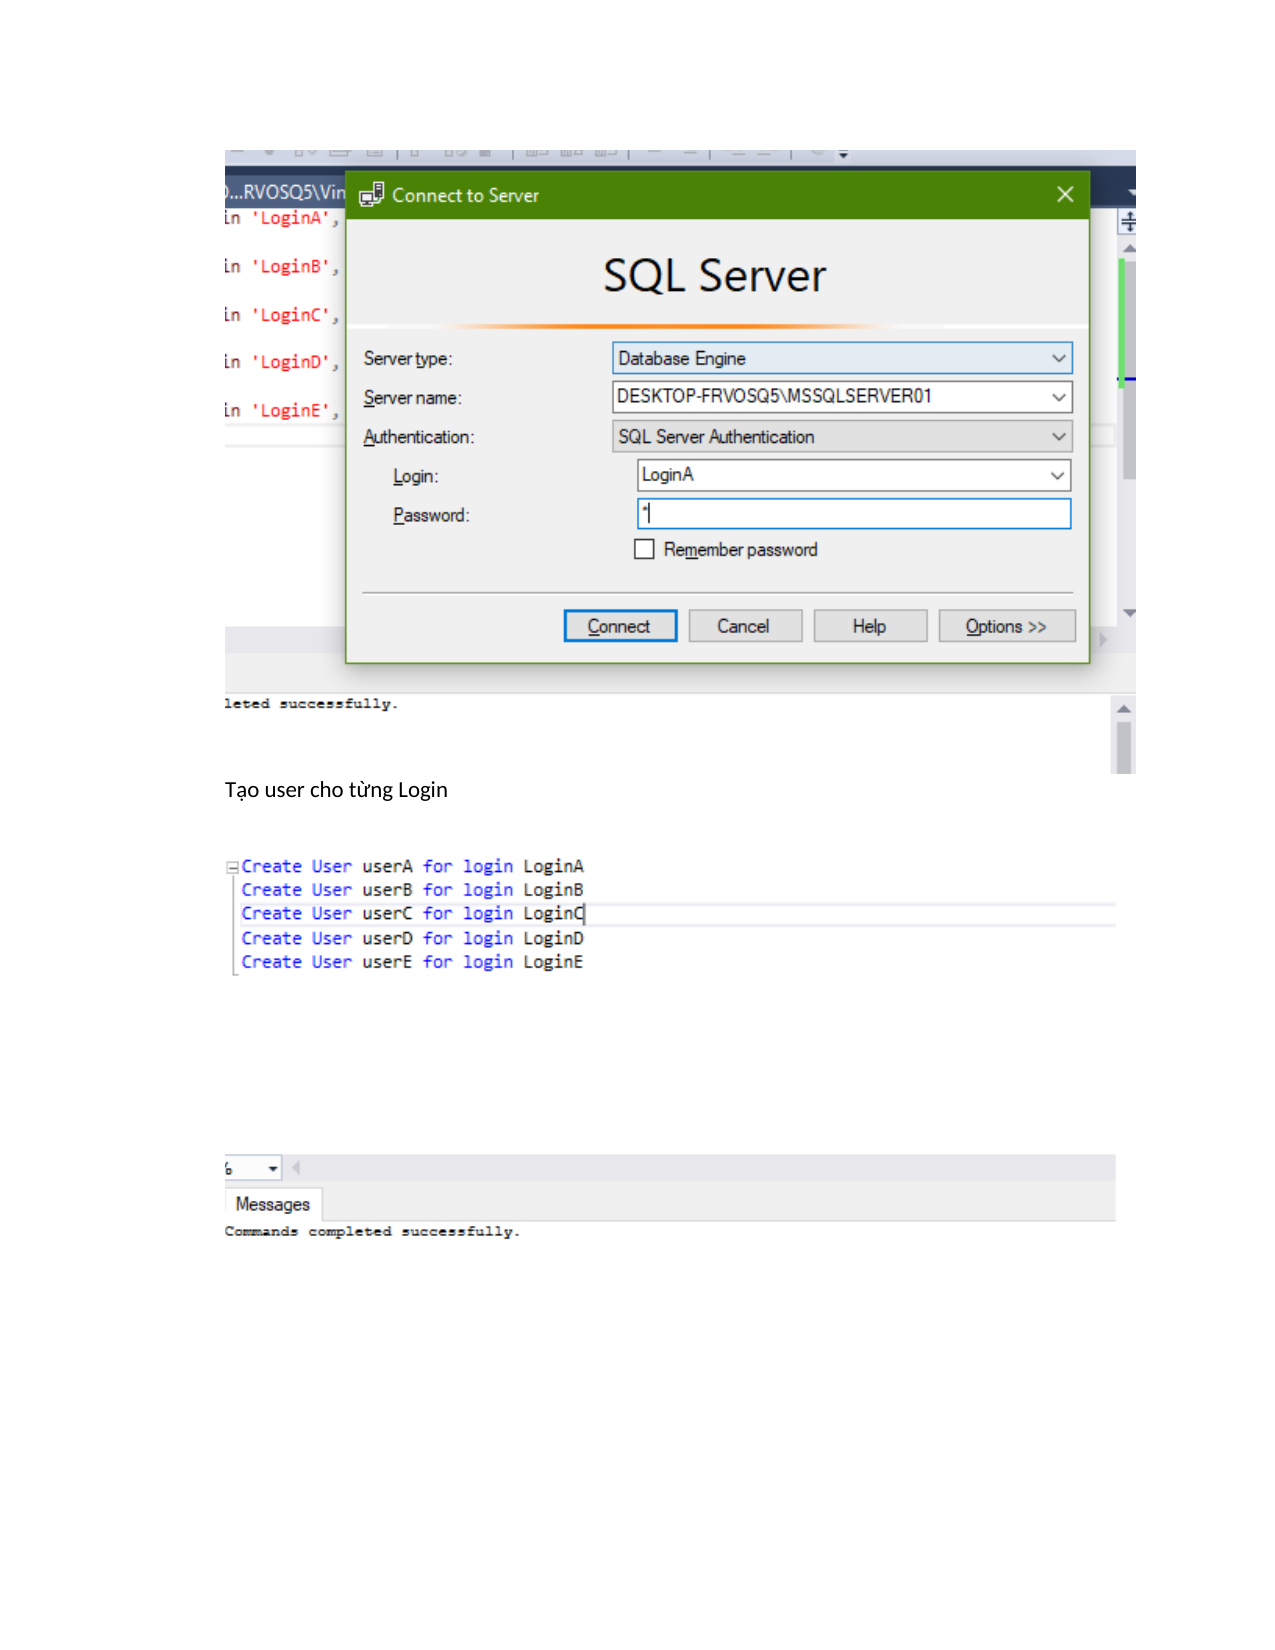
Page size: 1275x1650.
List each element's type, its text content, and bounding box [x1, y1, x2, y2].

list Tạo user cho từng Login [225, 776, 1125, 804]
picture [225, 150, 1136, 774]
picture [225, 836, 1116, 1355]
